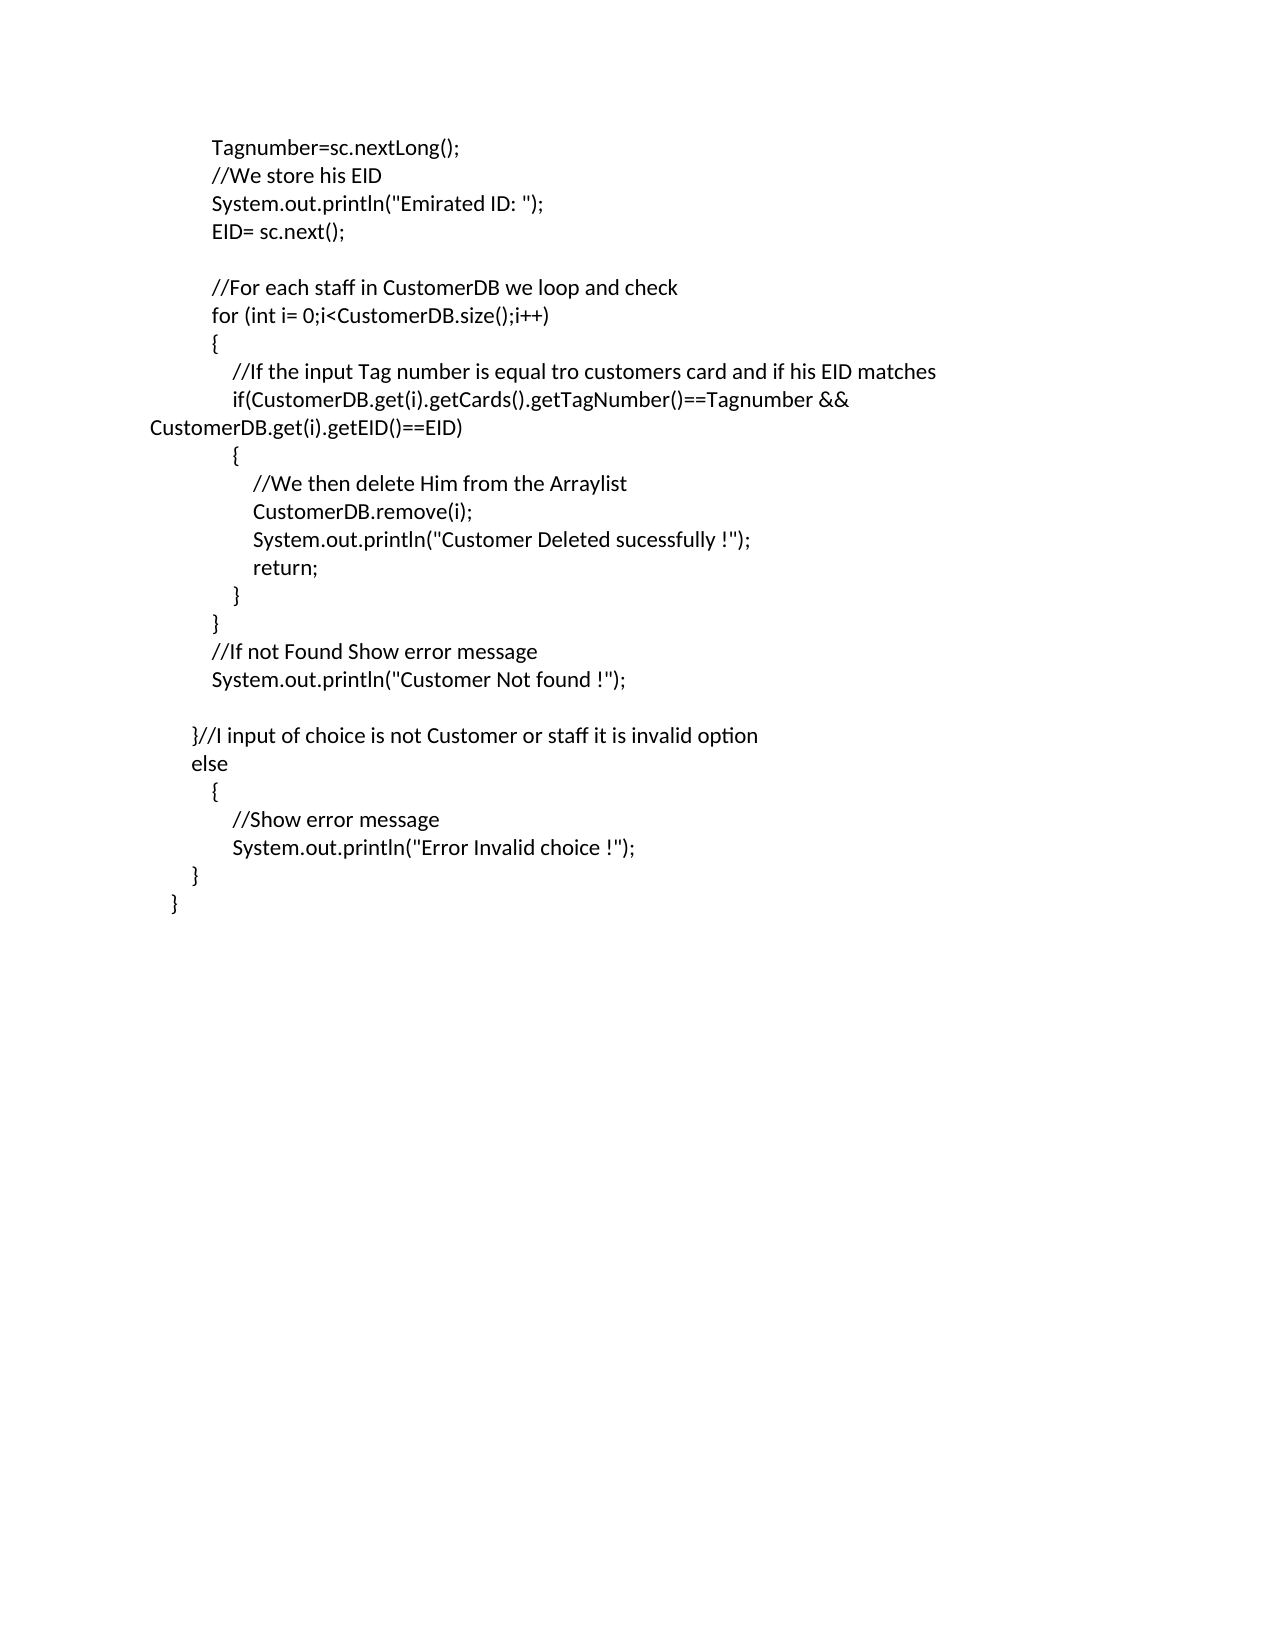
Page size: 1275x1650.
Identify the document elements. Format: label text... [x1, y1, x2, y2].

text for (int i= 0;i<CustomerDB.size();i++) [150, 301, 1125, 329]
text } [150, 581, 1125, 609]
text CustomerDB.remove(i); [150, 497, 1125, 525]
text //We store his EID [150, 161, 1125, 189]
text //If the input Tag number is equal tro customers card and if his EID matches [150, 357, 1125, 385]
text }//I input of choice is not Customer or staff it is invalid option [150, 721, 1125, 749]
text System.out.println("Customer Deleted sucessfully !"); [150, 525, 1125, 553]
text { [150, 777, 1125, 805]
text Tagnumber=sc.nextLong(); [150, 133, 1125, 161]
text } [150, 889, 1125, 917]
text } [150, 861, 1125, 889]
text System.out.println("Customer Not found !"); [150, 665, 1125, 693]
text //Show error message [150, 805, 1125, 833]
text //For each staff in CustomerDB we loop and check [150, 273, 1125, 301]
text return; [150, 553, 1125, 581]
text else [150, 749, 1125, 777]
text } [150, 609, 1125, 637]
text System.out.println("Emirated ID: "); [150, 189, 1125, 217]
text { [150, 441, 1125, 469]
text { [150, 329, 1125, 357]
text //If not Found Show error message [150, 637, 1125, 665]
text System.out.println("Error Invalid choice !"); [150, 833, 1125, 861]
text EID= sc.next(); [150, 217, 1125, 245]
text if(CustomerDB.get(i).getCards().getTagNumber()==Tagnumber && CustomerDB.get(i).getEID()==EID) [150, 385, 1125, 441]
text //We then delete Him from the Arraylist [150, 469, 1125, 497]
